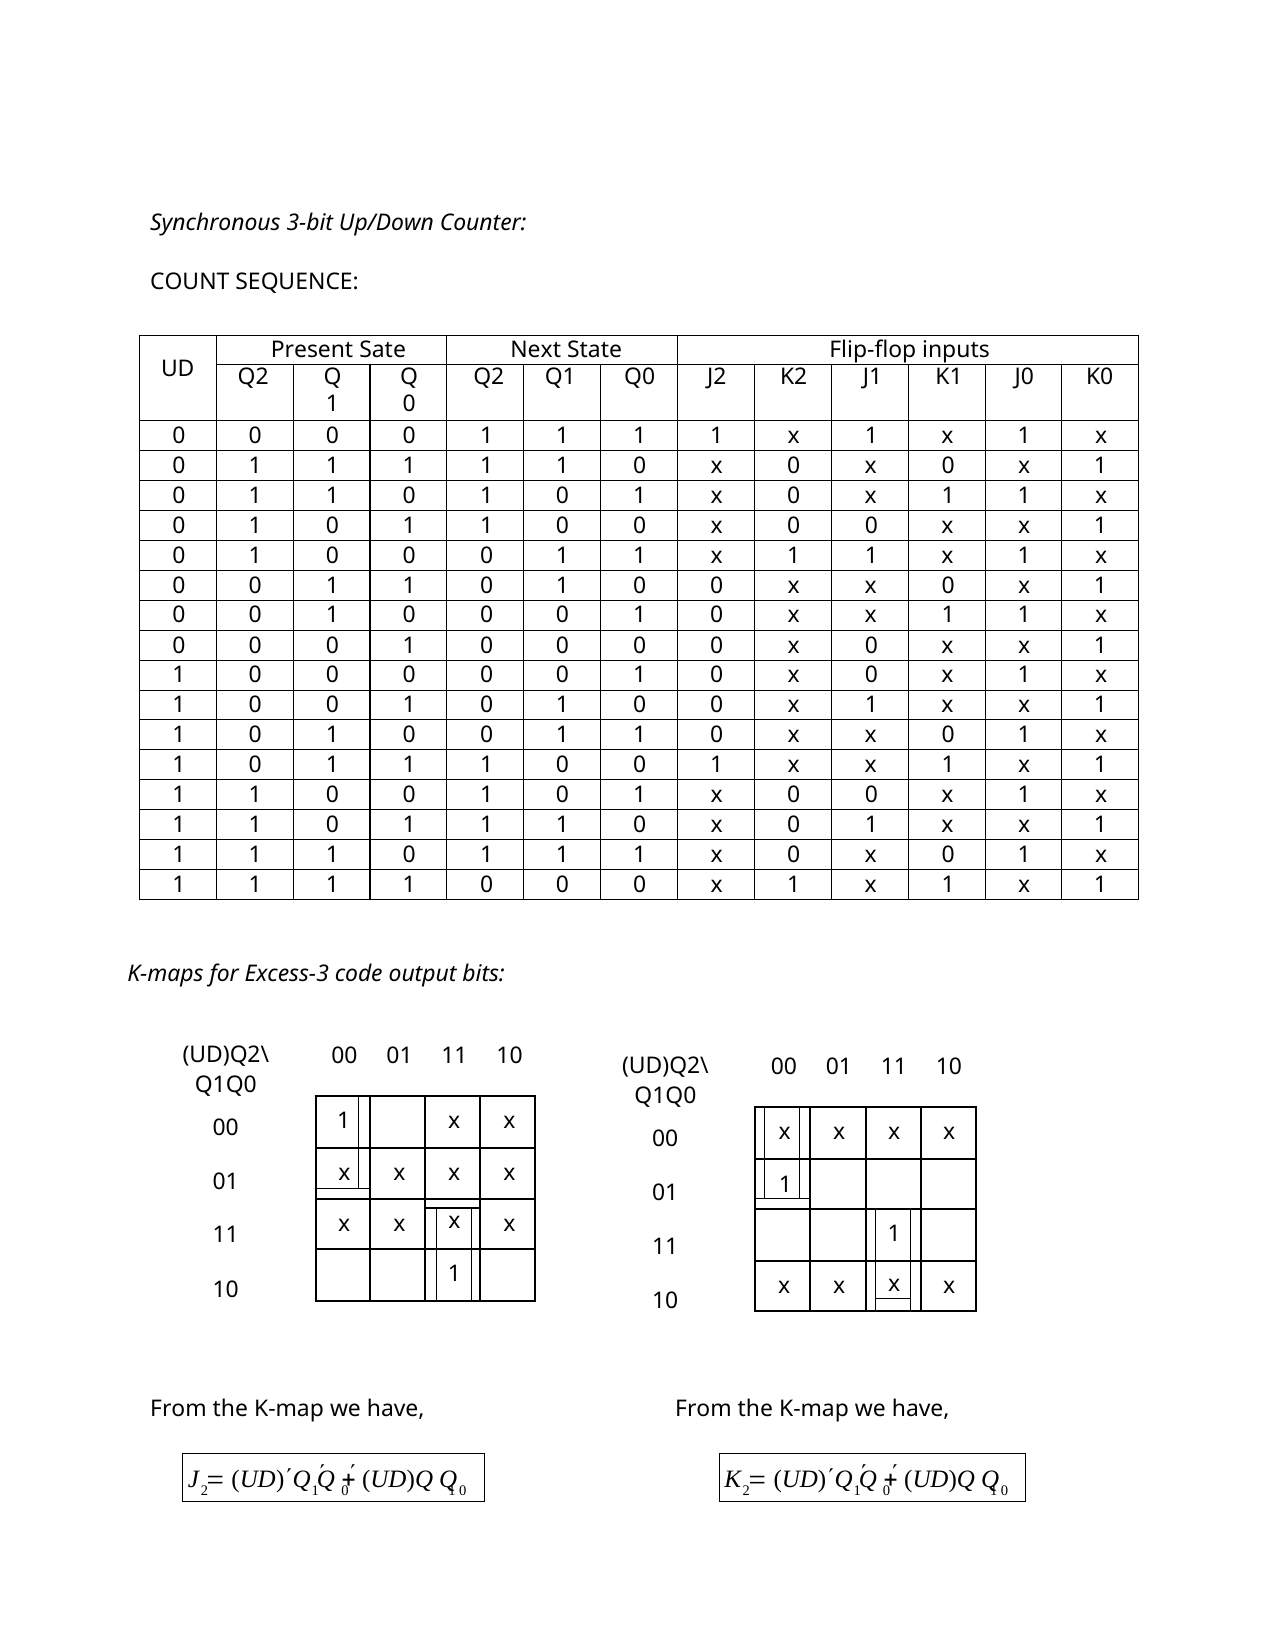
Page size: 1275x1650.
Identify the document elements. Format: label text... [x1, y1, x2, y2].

table_cell x [909, 541, 985, 570]
table_cell 0 [755, 451, 831, 480]
table_cell 0 [294, 541, 369, 570]
table_cell 1 [601, 541, 677, 570]
table_cell 1 [986, 481, 1061, 510]
table_header Next State [447, 336, 677, 364]
table_cell 1 [447, 780, 523, 809]
table_cell 0 [217, 571, 293, 599]
table_cell 0 [601, 810, 677, 839]
table_cell x [986, 451, 1061, 480]
table_cell 1 [986, 840, 1061, 869]
table_cell 0 [909, 451, 985, 480]
table_cell x [1062, 661, 1138, 689]
table_cell 0 [755, 511, 831, 540]
table_cell x [678, 541, 754, 570]
table_cell 1 [217, 840, 293, 869]
table_cell x [1062, 840, 1138, 869]
table_cell x [678, 870, 754, 899]
table_cell 1 [986, 421, 1061, 450]
table_cell 1 [294, 720, 369, 749]
table_cell x [909, 780, 985, 809]
table_cell x [832, 601, 908, 629]
table_cell 1 [1062, 511, 1138, 540]
table_cell 1 [524, 571, 600, 599]
table_cell x [1062, 601, 1138, 629]
table_cell x [832, 840, 908, 869]
table_cell 1 [294, 481, 369, 510]
table_cell x [909, 810, 985, 839]
table_cell x [755, 601, 831, 629]
table_cell 0 [140, 481, 216, 510]
table_cell 0 [217, 421, 293, 450]
table_cell 0 [371, 601, 446, 629]
table_cell 0 [217, 720, 293, 749]
table_cell K2 [755, 365, 831, 420]
table_cell 1 [909, 481, 985, 510]
table_cell 1 [1062, 631, 1138, 659]
table_cell 1 [986, 601, 1061, 629]
table_cell 1 [524, 720, 600, 749]
table_cell 0 [447, 631, 523, 659]
table_cell 0 [217, 601, 293, 629]
table_header Flip-flop inputs [678, 336, 1138, 364]
table_cell 0 [832, 631, 908, 659]
table_cell 0 [371, 421, 446, 450]
table_cell 0 [832, 511, 908, 540]
table_cell x [832, 481, 908, 510]
table_cell 0 [755, 780, 831, 809]
table_cell x [832, 451, 908, 480]
table_cell 0 [524, 631, 600, 659]
table_cell 1 [986, 661, 1061, 689]
table_cell x [986, 870, 1061, 899]
table_cell 1 [371, 810, 446, 839]
table_cell 0 [371, 720, 446, 749]
table_cell 1 [140, 750, 216, 779]
table_cell 0 [601, 870, 677, 899]
table_cell 1 [909, 870, 985, 899]
table_cell x [832, 720, 908, 749]
table_cell Q0 [371, 365, 446, 420]
table_cell x [909, 421, 985, 450]
table_cell 1 [1062, 870, 1138, 899]
table_cell 0 [217, 750, 293, 779]
table_cell 1 [909, 601, 985, 629]
table_cell x [755, 691, 831, 719]
table_cell 0 [217, 661, 293, 689]
table_cell 0 [755, 481, 831, 510]
table_cell 1 [371, 511, 446, 540]
table_cell x [832, 870, 908, 899]
table_cell 0 [294, 810, 369, 839]
table_cell 1 [447, 511, 523, 540]
table_cell 1 [832, 541, 908, 570]
table_cell 0 [217, 691, 293, 719]
table_cell 0 [371, 481, 446, 510]
table_cell 1 [294, 870, 369, 899]
table_cell 1 [217, 511, 293, 540]
table_cell x [832, 750, 908, 779]
table_cell 0 [601, 571, 677, 599]
table_cell x [909, 631, 985, 659]
text From the K-map we have, From the K-map we have, [150, 1392, 1150, 1423]
table_cell Q1 [294, 365, 369, 420]
table_cell x [986, 750, 1061, 779]
table_cell 0 [447, 870, 523, 899]
table_cell 0 [371, 541, 446, 570]
table_cell x [755, 421, 831, 450]
table_cell 0 [524, 511, 600, 540]
table_cell x [832, 571, 908, 599]
table_cell 1 [140, 780, 216, 809]
table_cell 1 [524, 840, 600, 869]
table_cell 1 [371, 451, 446, 480]
table_cell x [1062, 780, 1138, 809]
table_cell x [755, 571, 831, 599]
table_cell 1 [294, 840, 369, 869]
table_cell 0 [601, 750, 677, 779]
table_cell x [909, 511, 985, 540]
table_cell 0 [447, 571, 523, 599]
table_cell 0 [601, 691, 677, 719]
table_cell 0 [678, 720, 754, 749]
table_cell 1 [140, 691, 216, 719]
table_cell 0 [524, 870, 600, 899]
text K-maps for Excess-3 code output bits: [127, 956, 1150, 988]
table_cell 1 [832, 691, 908, 719]
table_cell 1 [601, 661, 677, 689]
table_cell 0 [524, 780, 600, 809]
table_cell K0 [1062, 365, 1138, 420]
table_cell 1 [294, 451, 369, 480]
table_cell 1 [217, 451, 293, 480]
table_cell 0 [601, 631, 677, 659]
table_cell 0 [678, 661, 754, 689]
table_cell 0 [371, 780, 446, 809]
table_cell x [986, 511, 1061, 540]
table_cell x [986, 571, 1061, 599]
table_cell x [1062, 421, 1138, 450]
table_cell 0 [140, 571, 216, 599]
table_cell J2 [678, 365, 754, 420]
table_cell 0 [140, 511, 216, 540]
table_cell 1 [217, 780, 293, 809]
table_cell x [909, 661, 985, 689]
table_cell 1 [986, 720, 1061, 749]
table_cell 1 [371, 750, 446, 779]
table_cell x [1062, 720, 1138, 749]
table_cell 0 [678, 571, 754, 599]
table_cell 1 [1062, 810, 1138, 839]
table_cell 1 [140, 661, 216, 689]
table_cell 1 [294, 571, 369, 599]
table_cell 0 [447, 541, 523, 570]
table_cell 1 [371, 631, 446, 659]
table_cell x [909, 691, 985, 719]
table_cell 0 [371, 840, 446, 869]
table_cell x [755, 661, 831, 689]
table_cell 0 [755, 810, 831, 839]
table_cell 1 [371, 691, 446, 719]
table_cell 0 [832, 661, 908, 689]
table_cell x [755, 631, 831, 659]
table_cell 1 [294, 601, 369, 629]
table_cell 1 [447, 750, 523, 779]
table_cell 0 [909, 720, 985, 749]
table_cell x [986, 810, 1061, 839]
table_cell 1 [678, 421, 754, 450]
table_cell x [678, 810, 754, 839]
table_cell 0 [217, 631, 293, 659]
table_cell 1 [371, 870, 446, 899]
text Synchronous 3-bit Up/Down Counter: [150, 206, 1150, 237]
table_cell 0 [601, 451, 677, 480]
table_cell Q2 [217, 365, 293, 420]
table_cell 1 [986, 780, 1061, 809]
table_cell 1 [447, 810, 523, 839]
table_header Present Sate [217, 336, 446, 364]
table_cell 1 [1062, 571, 1138, 599]
table_cell 1 [1062, 451, 1138, 480]
table_cell 1 [601, 421, 677, 450]
table_cell 1 [524, 691, 600, 719]
table_cell 0 [140, 451, 216, 480]
table_cell J1 [832, 365, 908, 420]
table_cell 1 [524, 541, 600, 570]
table_cell 1 [601, 720, 677, 749]
table_cell 0 [524, 601, 600, 629]
table_cell x [755, 720, 831, 749]
table_cell 1 [755, 870, 831, 899]
table_cell 1 [140, 810, 216, 839]
table_cell x [1062, 541, 1138, 570]
table_cell 0 [909, 840, 985, 869]
table_cell 1 [601, 601, 677, 629]
table_cell 0 [294, 421, 369, 450]
table_cell J0 [986, 365, 1061, 420]
table_cell 0 [524, 661, 600, 689]
table_cell Q2 [447, 365, 523, 420]
table_cell 1 [601, 780, 677, 809]
table_cell 1 [678, 750, 754, 779]
table_cell 1 [140, 870, 216, 899]
table_cell x [1062, 481, 1138, 510]
table_cell 1 [447, 421, 523, 450]
table_cell 0 [371, 661, 446, 689]
table_cell 0 [294, 631, 369, 659]
table_cell 0 [524, 750, 600, 779]
table_cell 0 [294, 691, 369, 719]
table_cell 0 [140, 421, 216, 450]
table_cell 0 [447, 601, 523, 629]
table_cell 1 [447, 840, 523, 869]
table_cell 0 [294, 511, 369, 540]
table_cell 0 [140, 601, 216, 629]
table_cell 1 [217, 541, 293, 570]
table_cell Q0 [601, 365, 677, 420]
table_cell 1 [217, 810, 293, 839]
table_cell x [678, 511, 754, 540]
table_cell 0 [447, 691, 523, 719]
table_cell 0 [909, 571, 985, 599]
table_cell 0 [678, 691, 754, 719]
table_cell 1 [601, 840, 677, 869]
table_cell 1 [140, 840, 216, 869]
table_cell 0 [140, 631, 216, 659]
table_cell 0 [294, 780, 369, 809]
table_cell K1 [909, 365, 985, 420]
table_cell 1 [832, 421, 908, 450]
table_cell 0 [832, 780, 908, 809]
table_cell 1 [909, 750, 985, 779]
table_cell 1 [447, 481, 523, 510]
text COUNT SEQUENCE: [150, 265, 1150, 297]
table_cell x [678, 840, 754, 869]
table_cell 0 [140, 541, 216, 570]
table_cell 0 [601, 511, 677, 540]
table_cell x [986, 691, 1061, 719]
table_cell Q1 [524, 365, 600, 420]
table_cell 1 [294, 750, 369, 779]
table_cell 1 [140, 720, 216, 749]
table_cell 1 [1062, 691, 1138, 719]
table_cell 1 [832, 810, 908, 839]
table_cell 1 [601, 481, 677, 510]
table_cell x [755, 750, 831, 779]
table_cell x [678, 451, 754, 480]
table_cell x [678, 780, 754, 809]
table_cell 0 [524, 481, 600, 510]
table_header UD [140, 336, 216, 420]
table_cell 1 [217, 481, 293, 510]
table_cell 0 [294, 661, 369, 689]
table_cell 1 [1062, 750, 1138, 779]
table_cell 0 [755, 840, 831, 869]
table_cell 1 [217, 870, 293, 899]
table_cell 0 [678, 631, 754, 659]
table_cell 1 [524, 810, 600, 839]
table_cell 1 [371, 571, 446, 599]
table_cell 0 [447, 720, 523, 749]
table_cell 0 [447, 661, 523, 689]
table_cell 1 [755, 541, 831, 570]
table_cell 0 [678, 601, 754, 629]
table_cell x [986, 631, 1061, 659]
table_cell 1 [986, 541, 1061, 570]
table_cell 1 [524, 451, 600, 480]
table_cell 1 [524, 421, 600, 450]
table_cell x [678, 481, 754, 510]
table_cell 1 [447, 451, 523, 480]
